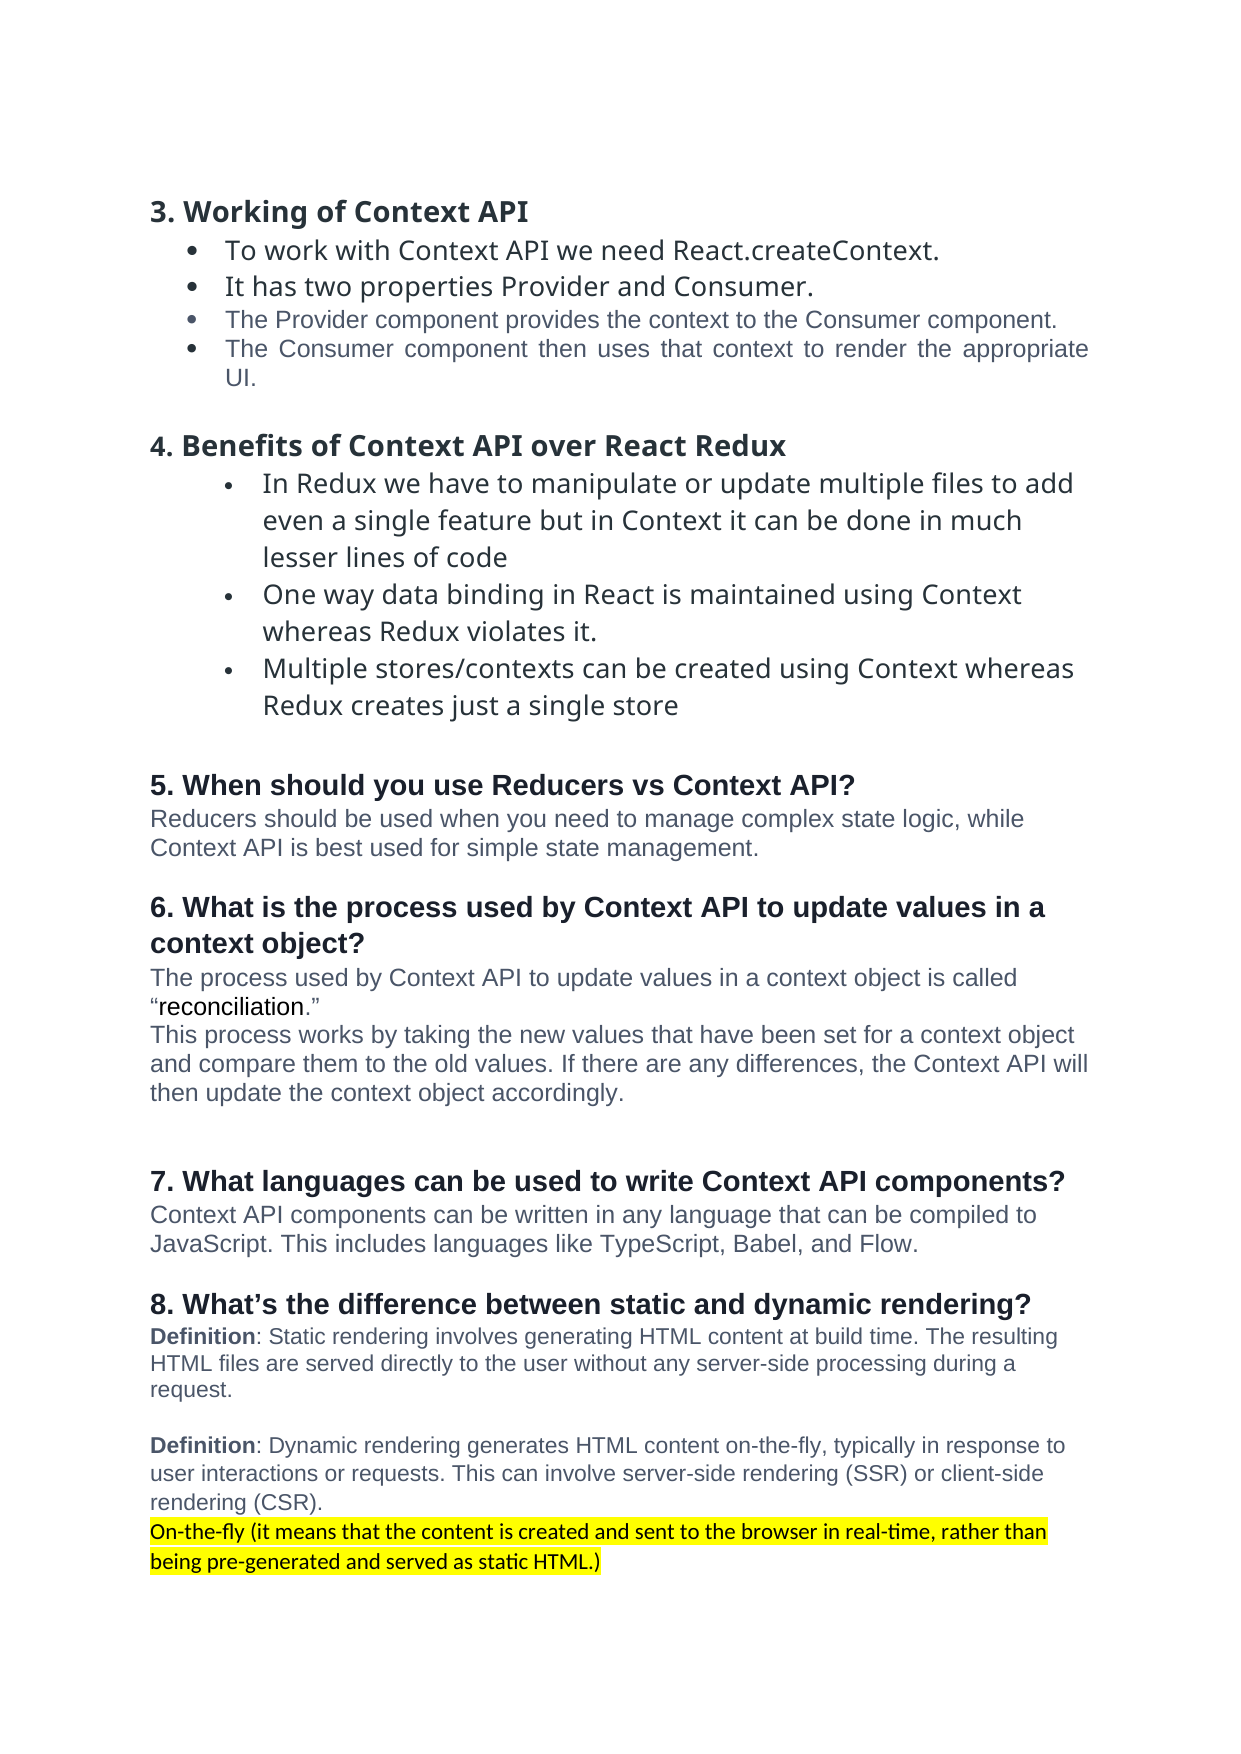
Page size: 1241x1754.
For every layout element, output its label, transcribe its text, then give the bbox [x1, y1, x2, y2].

text Definition: Static rendering involves generating HTML content at build time. The resulting HTML files are served directly to the user without any server-side processing during a request. [150, 1323, 1090, 1402]
text The process used by Context API to update values in a context object is called “reconciliation.” [150, 963, 1090, 1020]
subtitle 5. When should you use Reducers vs Context API? [150, 768, 1090, 801]
text This process works by taking the new values that have been set for a context object and compare them to the old values. If there are any differences, the Context API will then update the context object accordingly. [150, 1020, 1090, 1106]
text Context API components can be written in any language that can be compiled to JavaScript. This includes languages like TypeScript, Babel, and Flow. [150, 1201, 1090, 1258]
list It has two properties Provider and Consumer. [187, 268, 1090, 305]
subtitle 3. Working of Context API [150, 191, 1090, 231]
subtitle 8. What’s the difference between static and dynamic rendering? [150, 1287, 1090, 1321]
subtitle 6. What is the process used by Context API to update values in a context object? [150, 890, 1090, 960]
subtitle 4. Benefits of Context API over React Redux [150, 425, 1090, 465]
list To work with Context API we need React.createContext. [187, 231, 1090, 268]
subtitle Definition: Dynamic rendering generates HTML content on-the-fly, typically in response to user interactions or requests. This can involve server-side rendering (SSR) or client-side rendering (CSR). [150, 1432, 1090, 1515]
list The Provider component provides the context to the Consumer component. [187, 305, 1090, 334]
list Multiple stores/contexts can be created using Context whereas Redux creates just a single store [225, 649, 1090, 723]
text On-the-fly (it means that the content is created and sent to the browser in real-time, rather than being pre-generated and served as static HTML.) [150, 1517, 1090, 1575]
subtitle 7. What languages can be used to write Context API components? [150, 1164, 1090, 1198]
text Reducers should be used when you need to manage complex state logic, while Context API is best used for simple state management. [150, 804, 1090, 861]
list The Consumer component then uses that context to render the appropriate UI. [187, 334, 1090, 391]
list In Redux we have to manipulate or update multiple files to add even a single feature but in Context it can be done in much lesser lines of code [225, 465, 1090, 576]
list One way data binding in React is maintained using Context whereas Redux violates it. [225, 576, 1090, 649]
